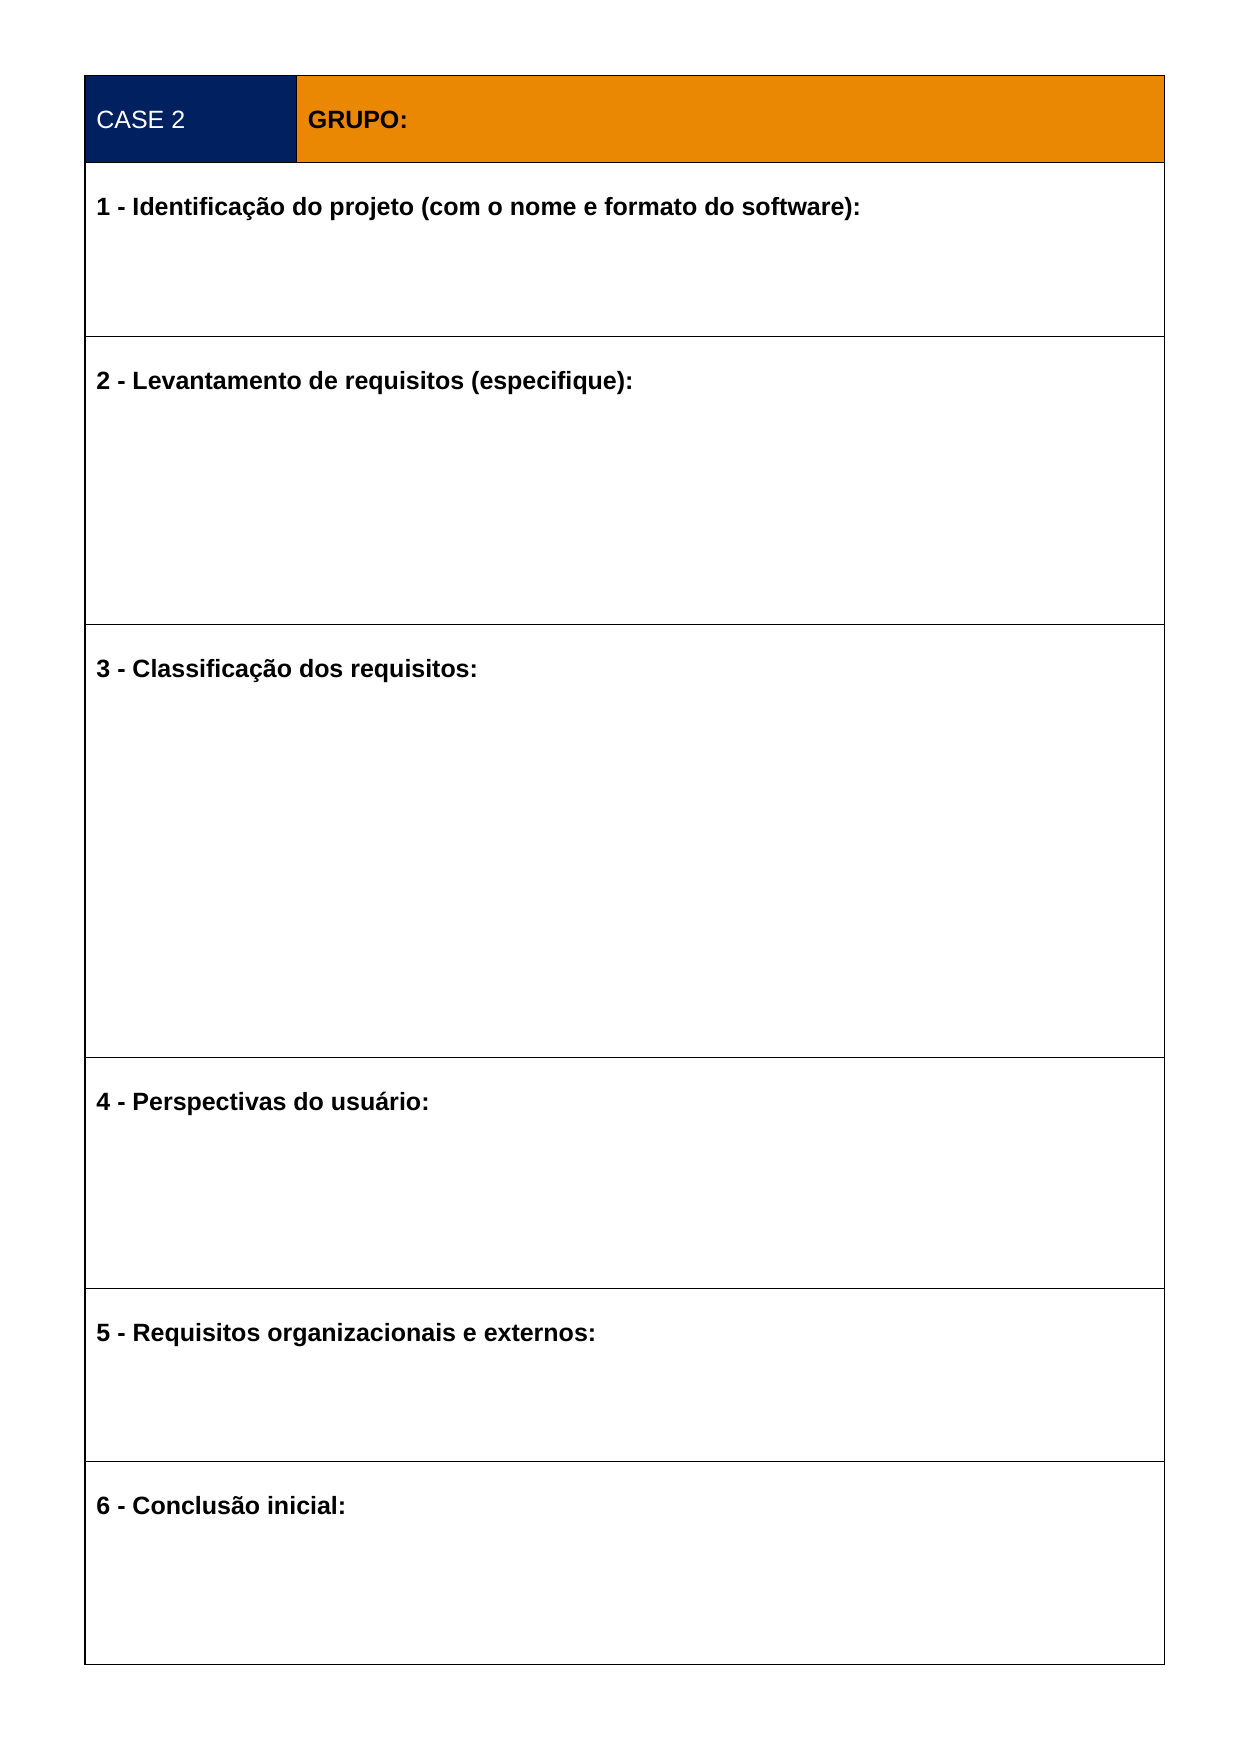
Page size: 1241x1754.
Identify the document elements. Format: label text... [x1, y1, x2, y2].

table_cell 4 - Perspectivas do usuário: [86, 1058, 1164, 1288]
table_cell 2 - Levantamento de requisitos (especifique): [86, 337, 1164, 624]
table_cell CASE 2 [86, 76, 296, 162]
table_cell GRUPO: [297, 76, 1164, 162]
table_cell 5 - Requisitos organizacionais e externos: [86, 1289, 1164, 1461]
table_cell 1 - Identificação do projeto (com o nome e formato do software): [86, 163, 1164, 336]
table_cell 3 - Classificação dos requisitos: [86, 625, 1164, 1057]
table_cell 6 - Conclusão inicial: [86, 1462, 1164, 1663]
